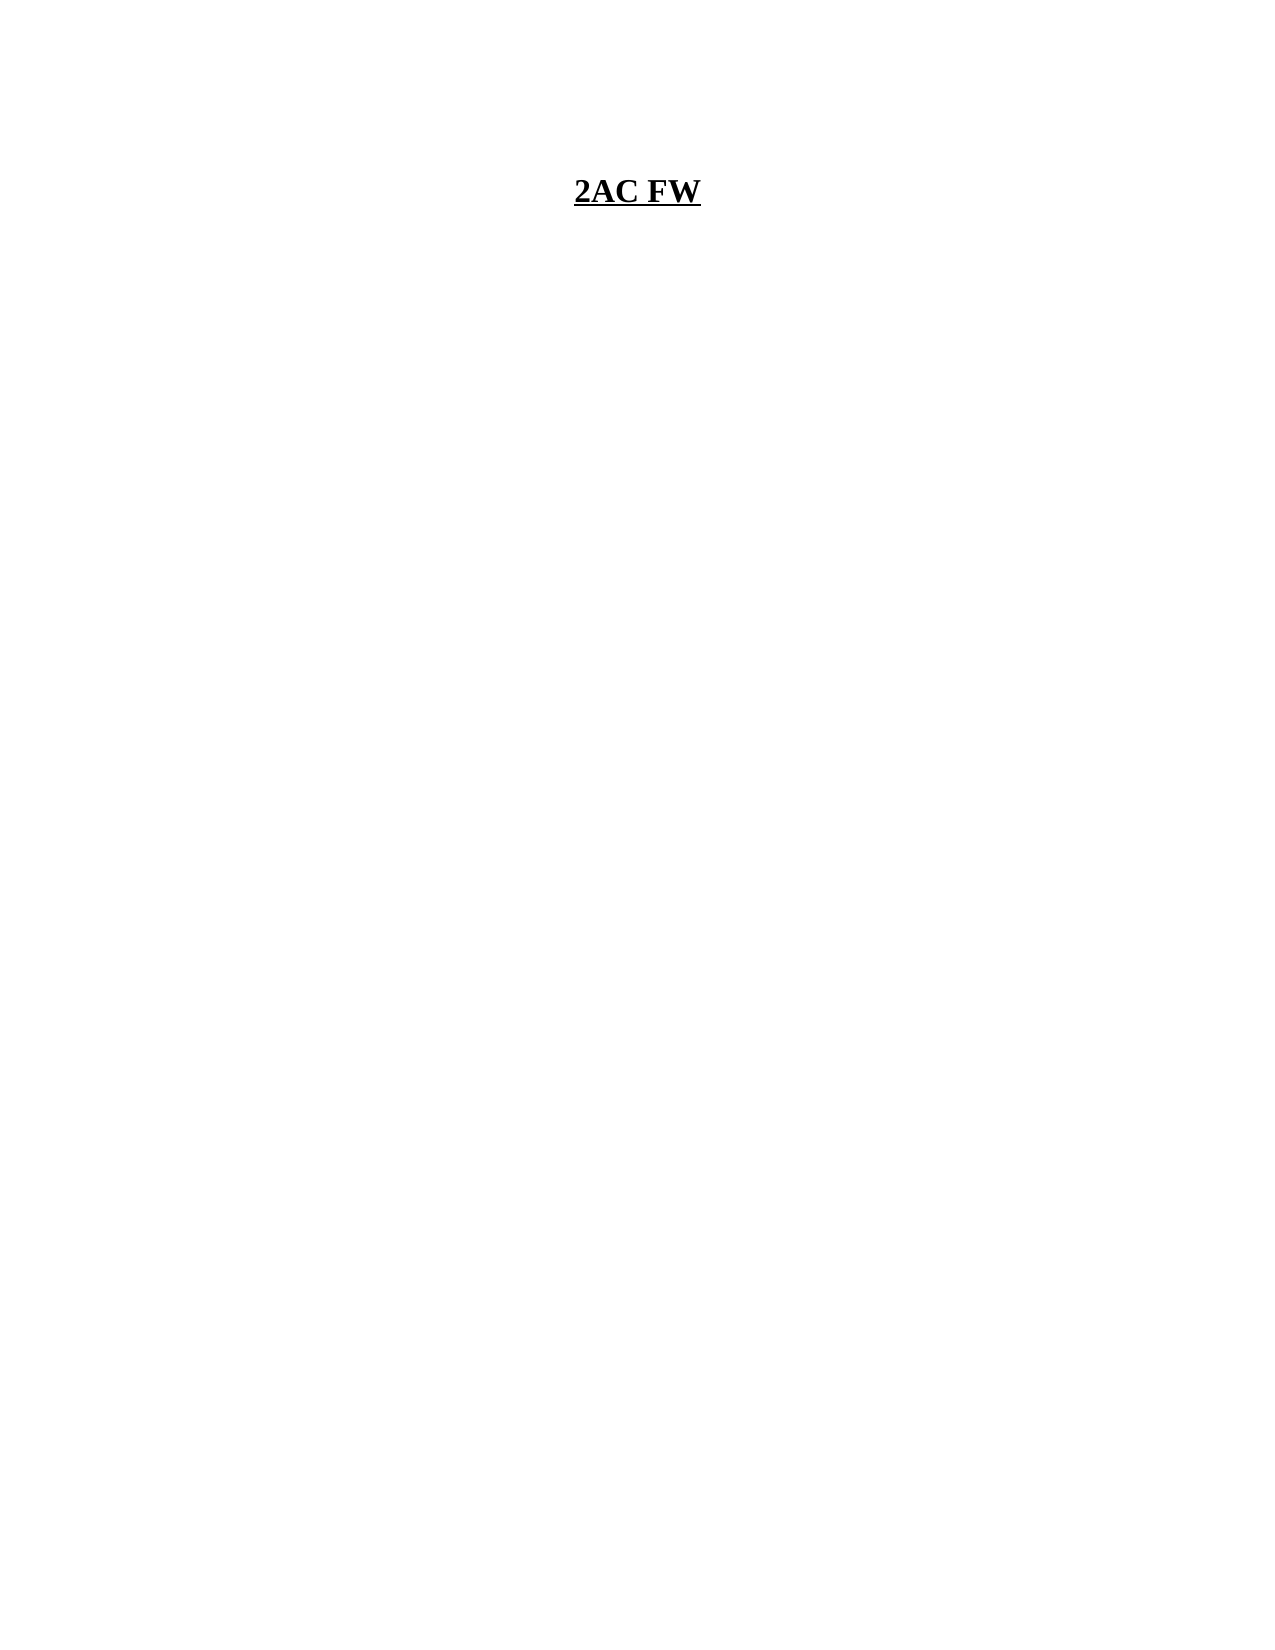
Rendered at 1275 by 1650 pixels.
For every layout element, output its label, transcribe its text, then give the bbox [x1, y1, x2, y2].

subtitle 2AC FW [150, 171, 1125, 209]
